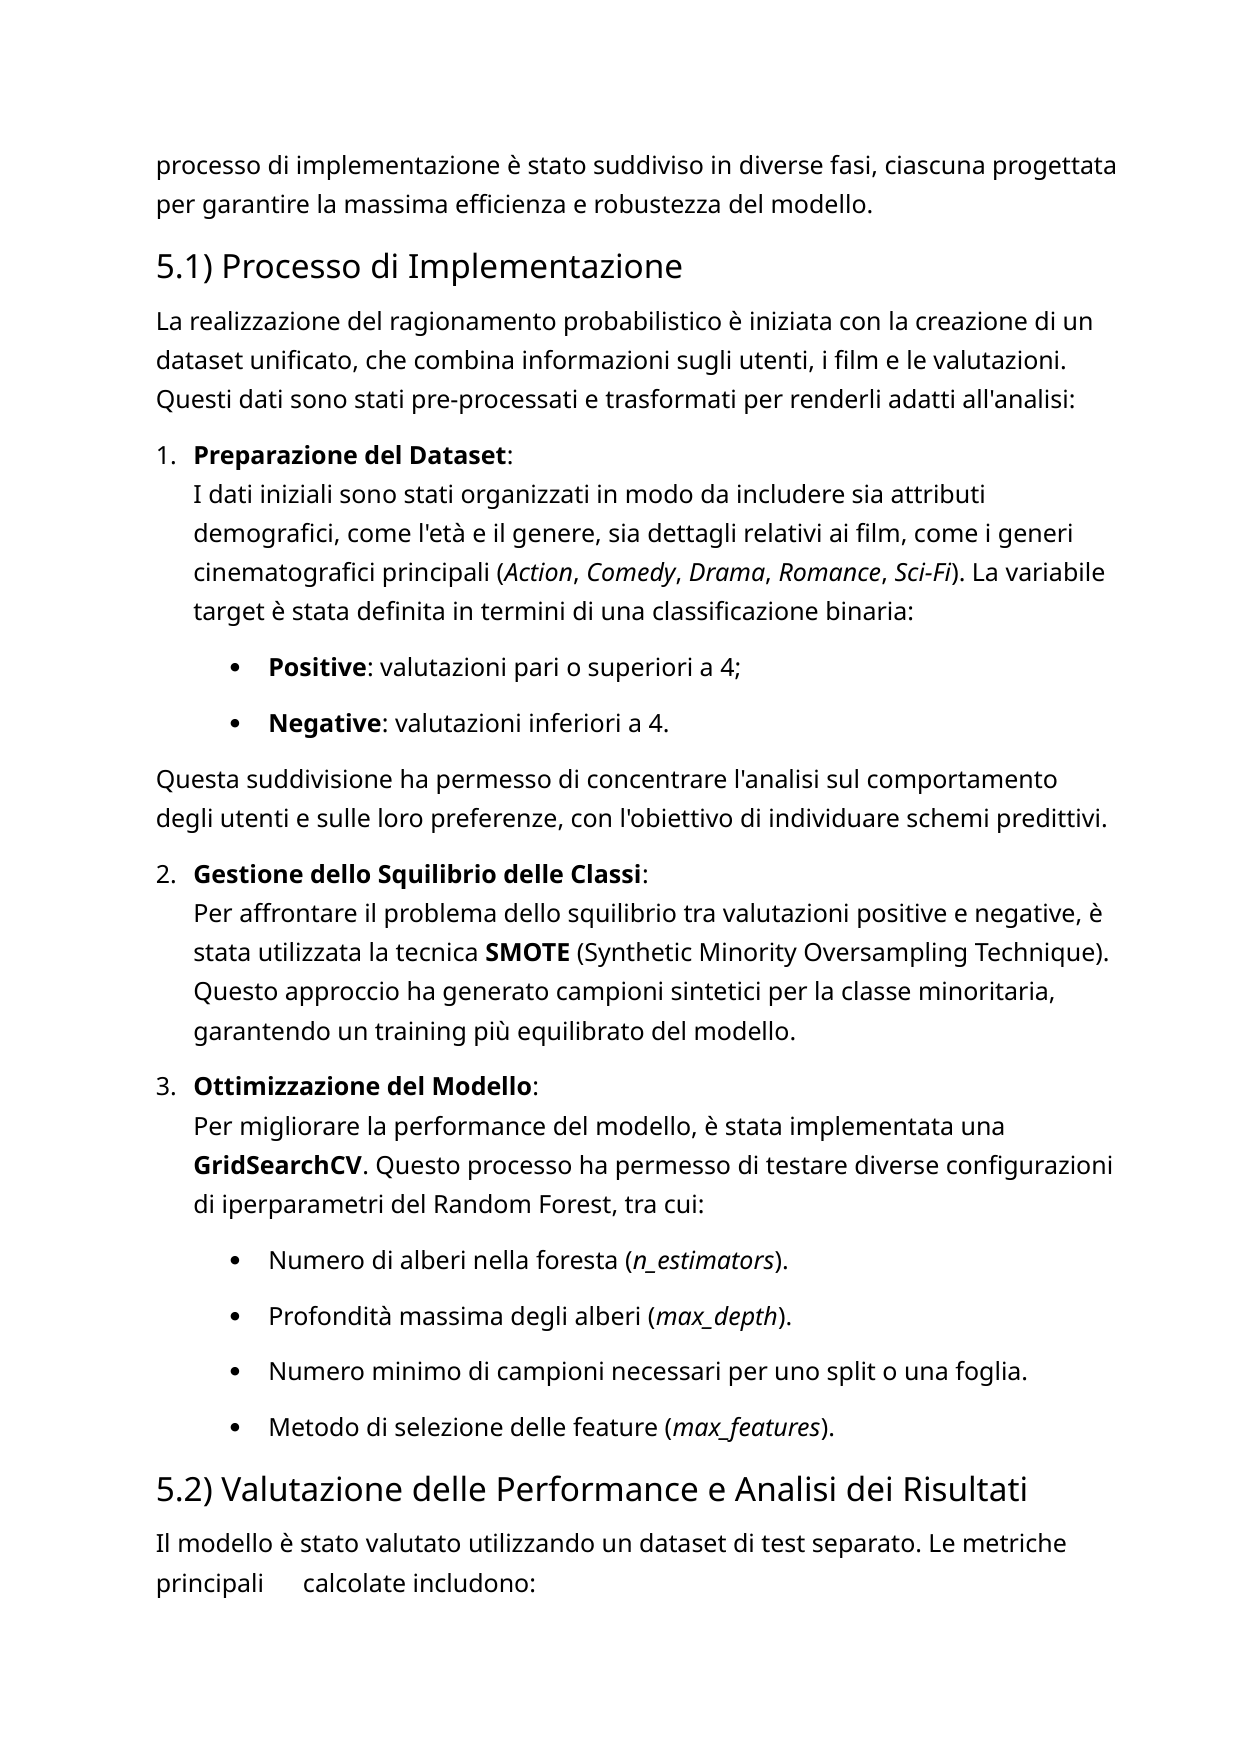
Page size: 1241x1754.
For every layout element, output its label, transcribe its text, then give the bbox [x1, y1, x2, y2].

list Metodo di selezione delle feature (max_features). [231, 1410, 1122, 1444]
subtitle 5.1) Processo di Implementazione [118, 243, 1122, 288]
list Numero di alberi nella foresta (n_estimators). [231, 1242, 1122, 1276]
list Positive: valutazioni pari o superiori a 4; [231, 650, 1122, 684]
text Questa suddivisione ha permesso di concentrare l'analisi sul comportamento degli utenti e sulle loro preferenze, con l'obiettivo di individuare schemi predittivi. [156, 761, 1122, 835]
list Negative: valutazioni inferiori a 4. [231, 706, 1122, 740]
text Il modello è stato valutato utilizzando un dataset di test separato. Le metriche principali calcolate includono: [156, 1526, 1122, 1599]
list Preparazione del Dataset: I dati iniziali sono stati organizzati in modo da includere sia attributi demografici, come l'età e il genere, sia dettagli relativi ai film, come i generi cinematografici principali (Action, Comedy, Drama, Romance, Sci-Fi). La variabile target è stata definita in termini di una classificazione binaria: [156, 437, 1122, 628]
list Gestione dello Squilibrio delle Classi: Per affrontare il problema dello squilibrio tra valutazioni positive e negative, è stata utilizzata la tecnica SMOTE (Synthetic Minority Oversampling Technique). Questo approccio ha generato campioni sintetici per la classe minoritaria, garantendo un training più equilibrato del modello. [156, 856, 1122, 1047]
list Profondità massima degli alberi (max_depth). [231, 1298, 1122, 1332]
text La realizzazione del ragionamento probabilistico è iniziata con la creazione di un dataset unificato, che combina informazioni sugli utenti, i film e le valutazioni. Questi dati sono stati pre-processati e trasformati per renderli adatti all'analisi: [156, 303, 1122, 416]
subtitle 5.2) Valutazione delle Performance e Analisi dei Risultati [118, 1466, 1122, 1511]
list Numero minimo di campioni necessari per uno split o una foglia. [231, 1354, 1122, 1388]
list Ottimizzazione del Modello: Per migliorare la performance del modello, è stata implementata una GridSearchCV. Questo processo ha permesso di testare diverse configurazioni di iperparametri del Random Forest, tra cui: [156, 1069, 1122, 1221]
